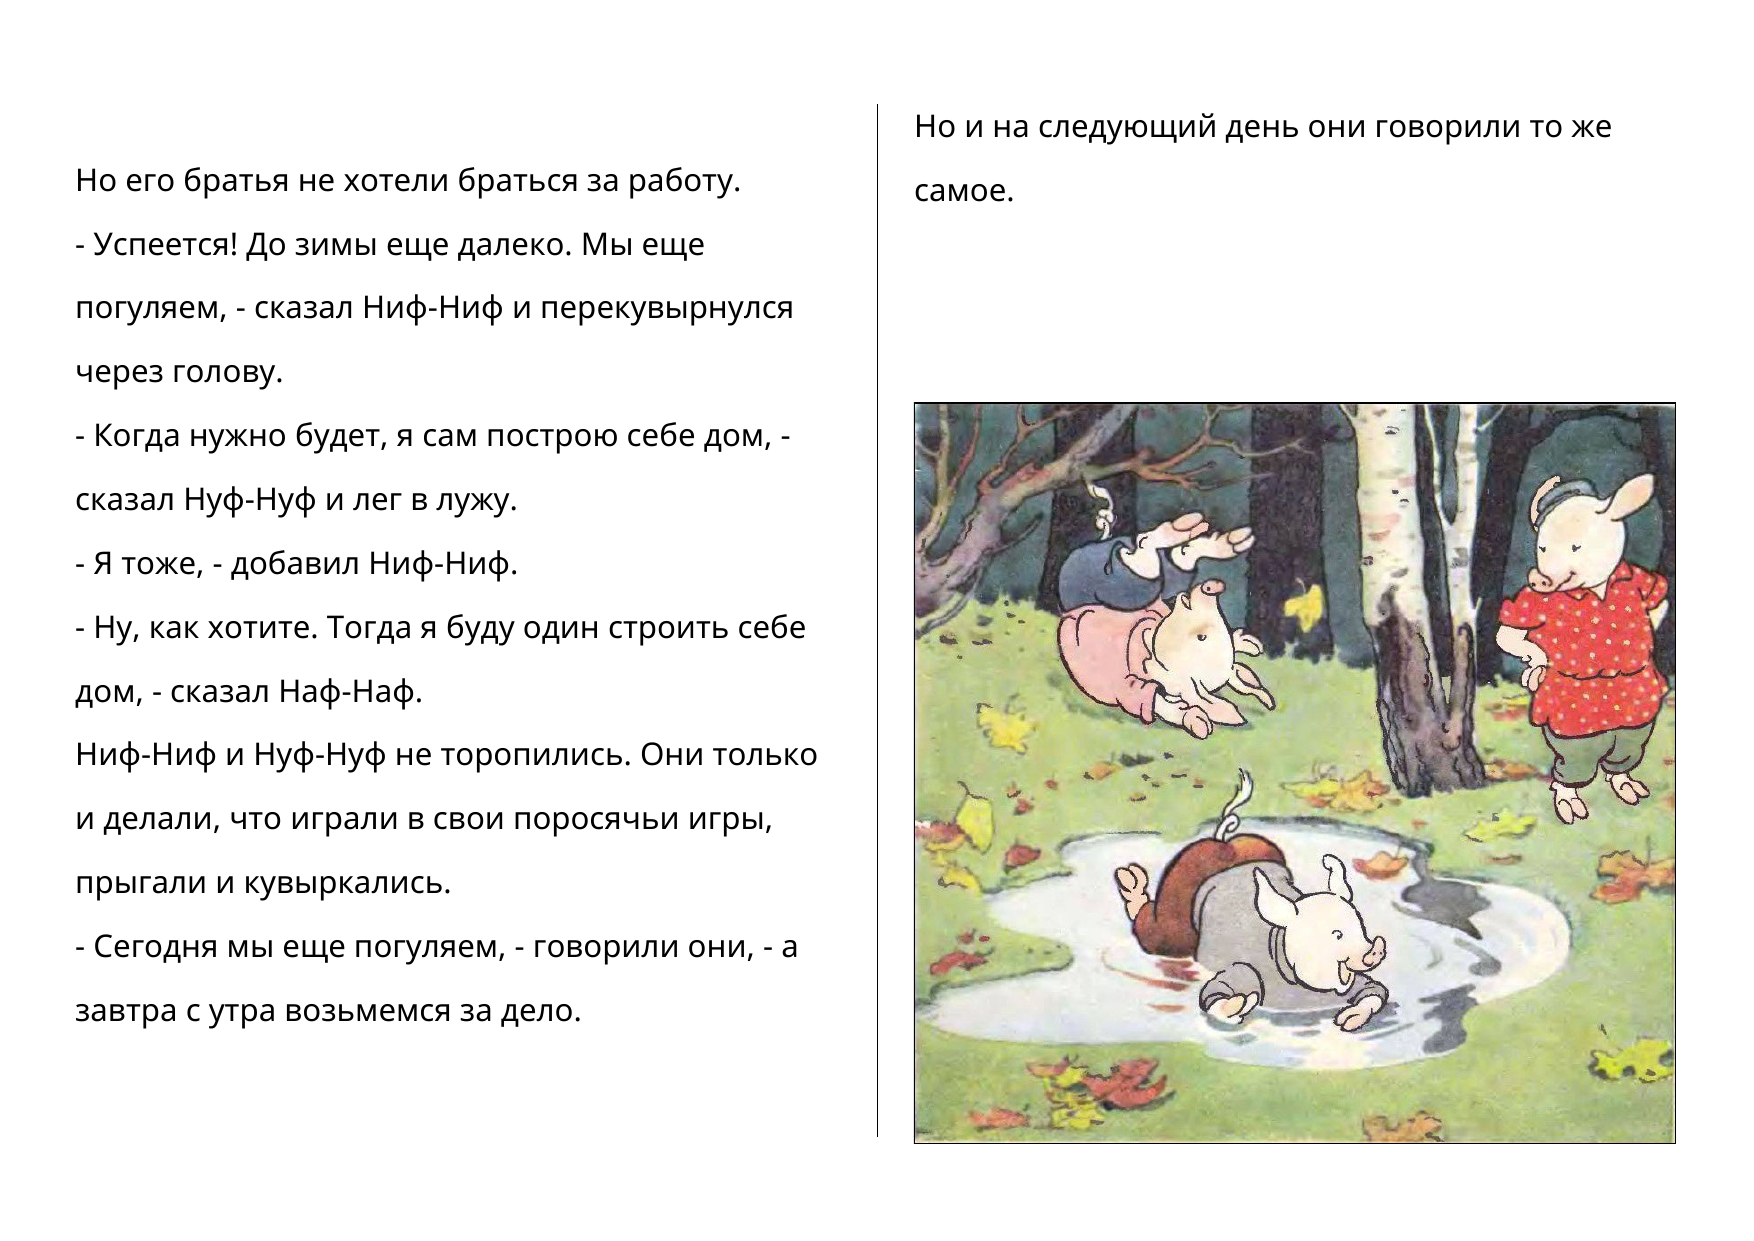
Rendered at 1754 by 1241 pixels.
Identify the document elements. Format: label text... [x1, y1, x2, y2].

text Но его братья не хотели браться за работу. [75, 158, 840, 200]
text - Я тоже, - добавил Ниф-Ниф. [75, 541, 840, 583]
text Ниф-Ниф и Нуф-Нуф не торопились. Они только и делали, что играли в свои поросячьи игры, прыгали и кувыркались. [75, 732, 840, 903]
picture [913, 402, 1676, 1144]
text - Ну, как хотите. Тогда я буду один строить себе дом, - сказал Наф-Наф. [75, 605, 840, 711]
text - Когда нужно будет, я сам построю себе дом, - сказал Нуф-Нуф и лег в лужу. [75, 413, 840, 519]
text Но и на следующий день они говорили то же самое. [914, 104, 1679, 211]
text - Сегодня мы еще погуляем, - говорили они, - а завтра с утра возьмемся за дело. [75, 924, 840, 1030]
text - Успеется! До зимы еще далеко. Мы еще погуляем, - сказал Ниф-Ниф и перекувырнулся через голову. [75, 222, 840, 392]
